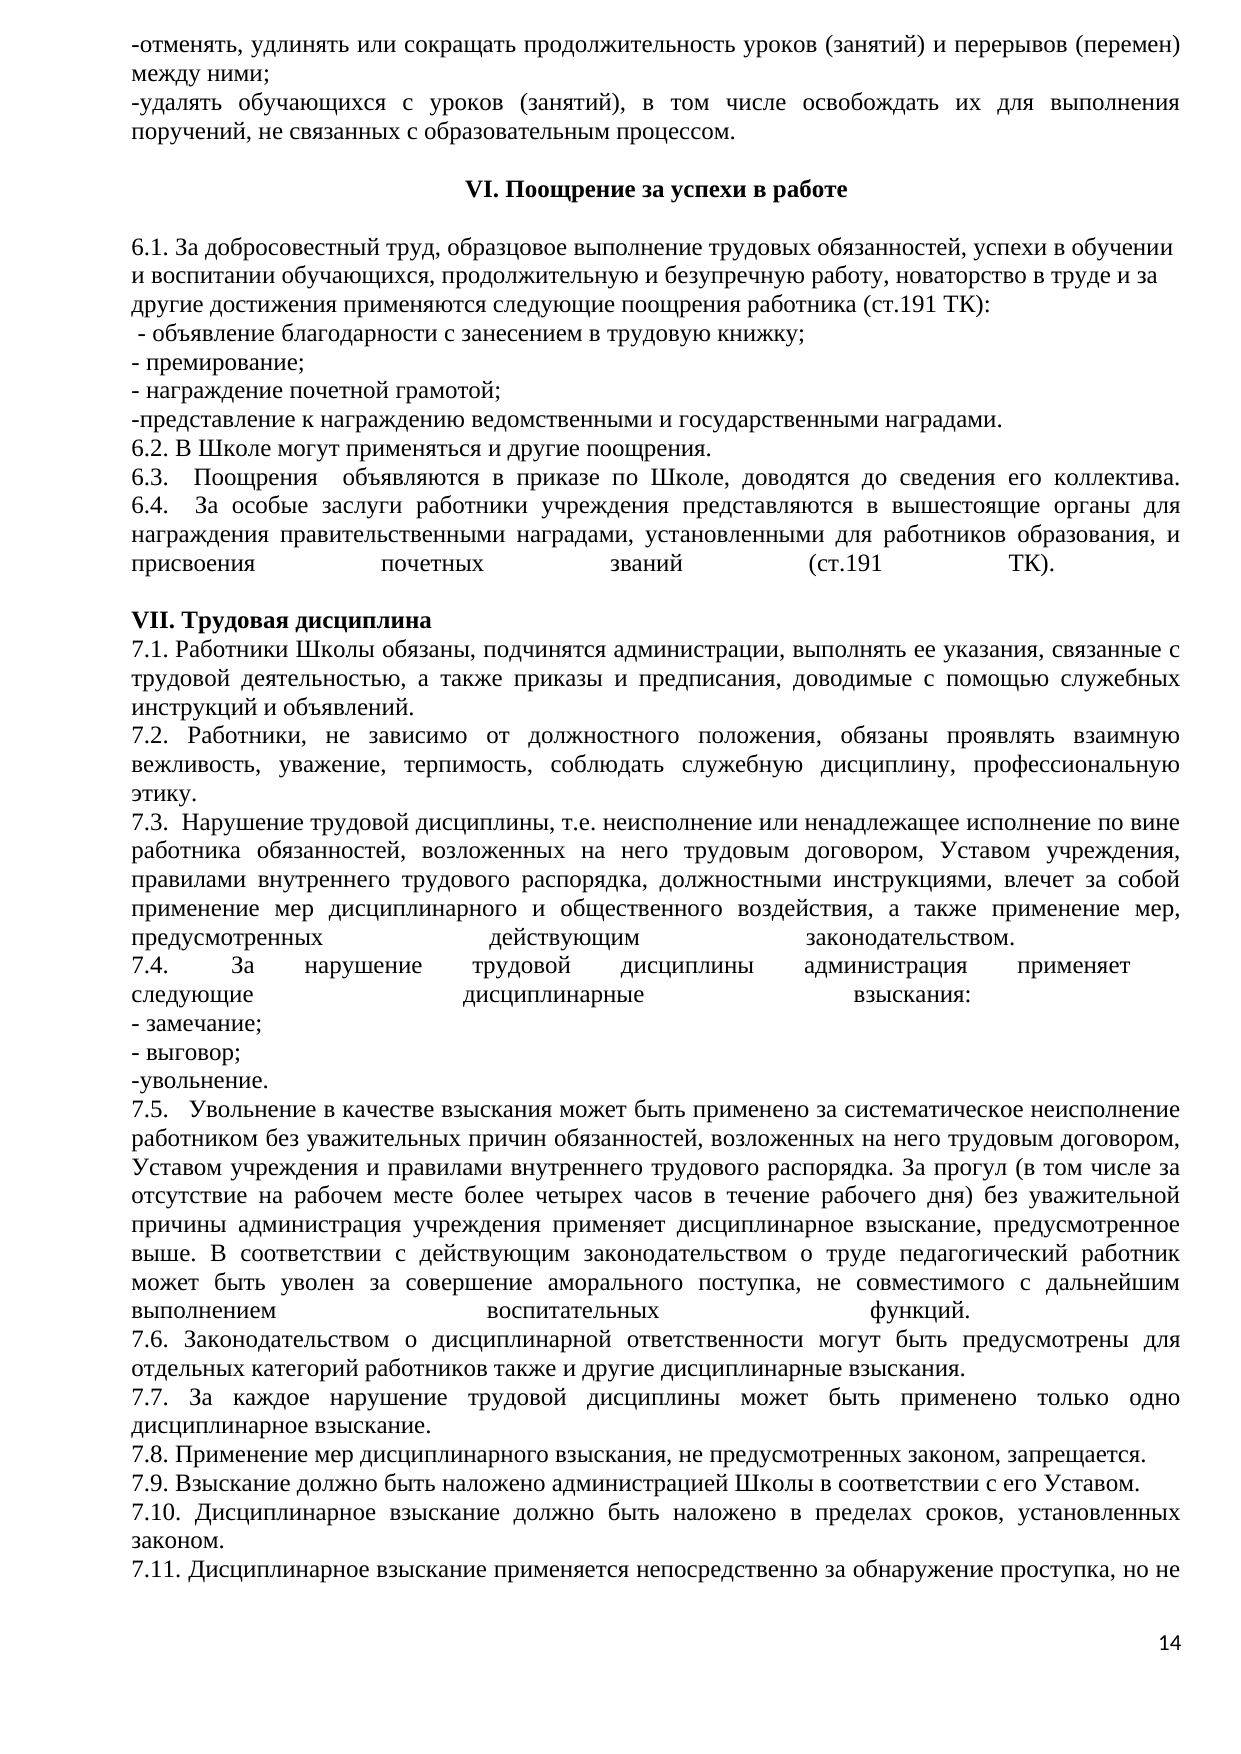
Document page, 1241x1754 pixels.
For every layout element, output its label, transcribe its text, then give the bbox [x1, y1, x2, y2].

text 7.1. Работники Школы обязаны, подчинятся администрации, выполнять ее указания, связанные с трудовой деятельностью, а также приказы и предписания, доводимые с помощью служебных инструкций и объявлений. [131, 634, 1181, 720]
text -удалять обучающихся с уроков (занятий), в том числе освобождать их для выполнения поручений, не связанных с образовательным процессом. [131, 87, 1181, 144]
text 7.8. Применение мер дисциплинарного взыскания, не предусмотренных законом, запрещается. [131, 1439, 1181, 1468]
text -представление к награждению ведомственными и государственными наградами. [131, 404, 1181, 433]
text VI. Поощрение за успехи в работе [131, 174, 1181, 202]
text 6.1. За добросовестный труд, образцовое выполнение трудовых обязанностей, успехи в обучении и воспитании обучающихся, продолжительную и безупречную работу, новаторство в труде и за другие достижения применяются следующие поощрения работника (ст.191 ТК): - объявление благодарности с занесением в трудовую книжку; - премирование; - награждение почетной грамотой; [131, 232, 1181, 404]
text -увольнение. 7.5. Увольнение в качестве взыскания может быть применено за систематическое неисполнение работником без уважительных причин обязанностей, возложенных на него трудовым договором, Уставом учреждения и правилами внутреннего трудового распорядка. За прогул (в том числе за отсутствие на рабочем месте более четырех часов в течение рабочего дня) без уважительной причины администрация учреждения применяет дисциплинарное взыскание, предусмотренное выше. В соответствии с действующим законодательством о труде педагогический работник может быть уволен за совершение аморального поступка, не совместимого с дальнейшим выполнением воспитательных функций. 7.6. Законодательством о дисциплинарной ответственности могут быть предусмотрены для отдельных категорий работников также и другие дисциплинарные взыскания. [131, 1065, 1181, 1382]
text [131, 1554, 1181, 1583]
text - выговор; [131, 1037, 1181, 1065]
text 7.3. Нарушение трудовой дисциплины, т.е. неисполнение или ненадлежащее исполнение по вине работника обязанностей, возложенных на него трудовым договором, Уставом учреждения, правилами внутреннего трудового распорядка, должностными инструкциями, влечет за собой применение мер дисциплинарного и общественного воздействия, а также применение мер, предусмотренных действующим законодательством. 7.4. За нарушение трудовой дисциплины администрация применяет следующие дисциплинарные взыскания: - замечание; [131, 807, 1181, 1037]
text 7.9. Взыскание должно быть наложено администрацией Школы в соответствии с его Уставом. [131, 1468, 1181, 1497]
text 6.3. Поощрения объявляются в приказе по Школе, доводятся до сведения его коллектива. 6.4. За особые заслуги работники учреждения представляются в вышестоящие органы для награждения правительственными наградами, установленными для работников образования, и присвоения почетных званий (ст.191 ТК). VII. Трудовая дисциплина [131, 462, 1181, 634]
text 7.2. Работники, не зависимо от должностного положения, обязаны проявлять взаимную вежливость, уважение, терпимость, соблюдать служебную дисциплину, профессиональную этику. [131, 720, 1181, 807]
text 7.10. Дисциплинарное взыскание должно быть наложено в пределах сроков, установленных законом. [131, 1497, 1181, 1554]
text -отменять, удлинять или сокращать продолжительность уроков (занятий) и перерывов (перемен) между ними; [131, 29, 1181, 87]
text 6.2. В Школе могут применяться и другие поощрения. [131, 433, 1181, 462]
text 7.7. За каждое нарушение трудовой дисциплины может быть применено только одно дисциплинарное взыскание. [131, 1382, 1181, 1439]
